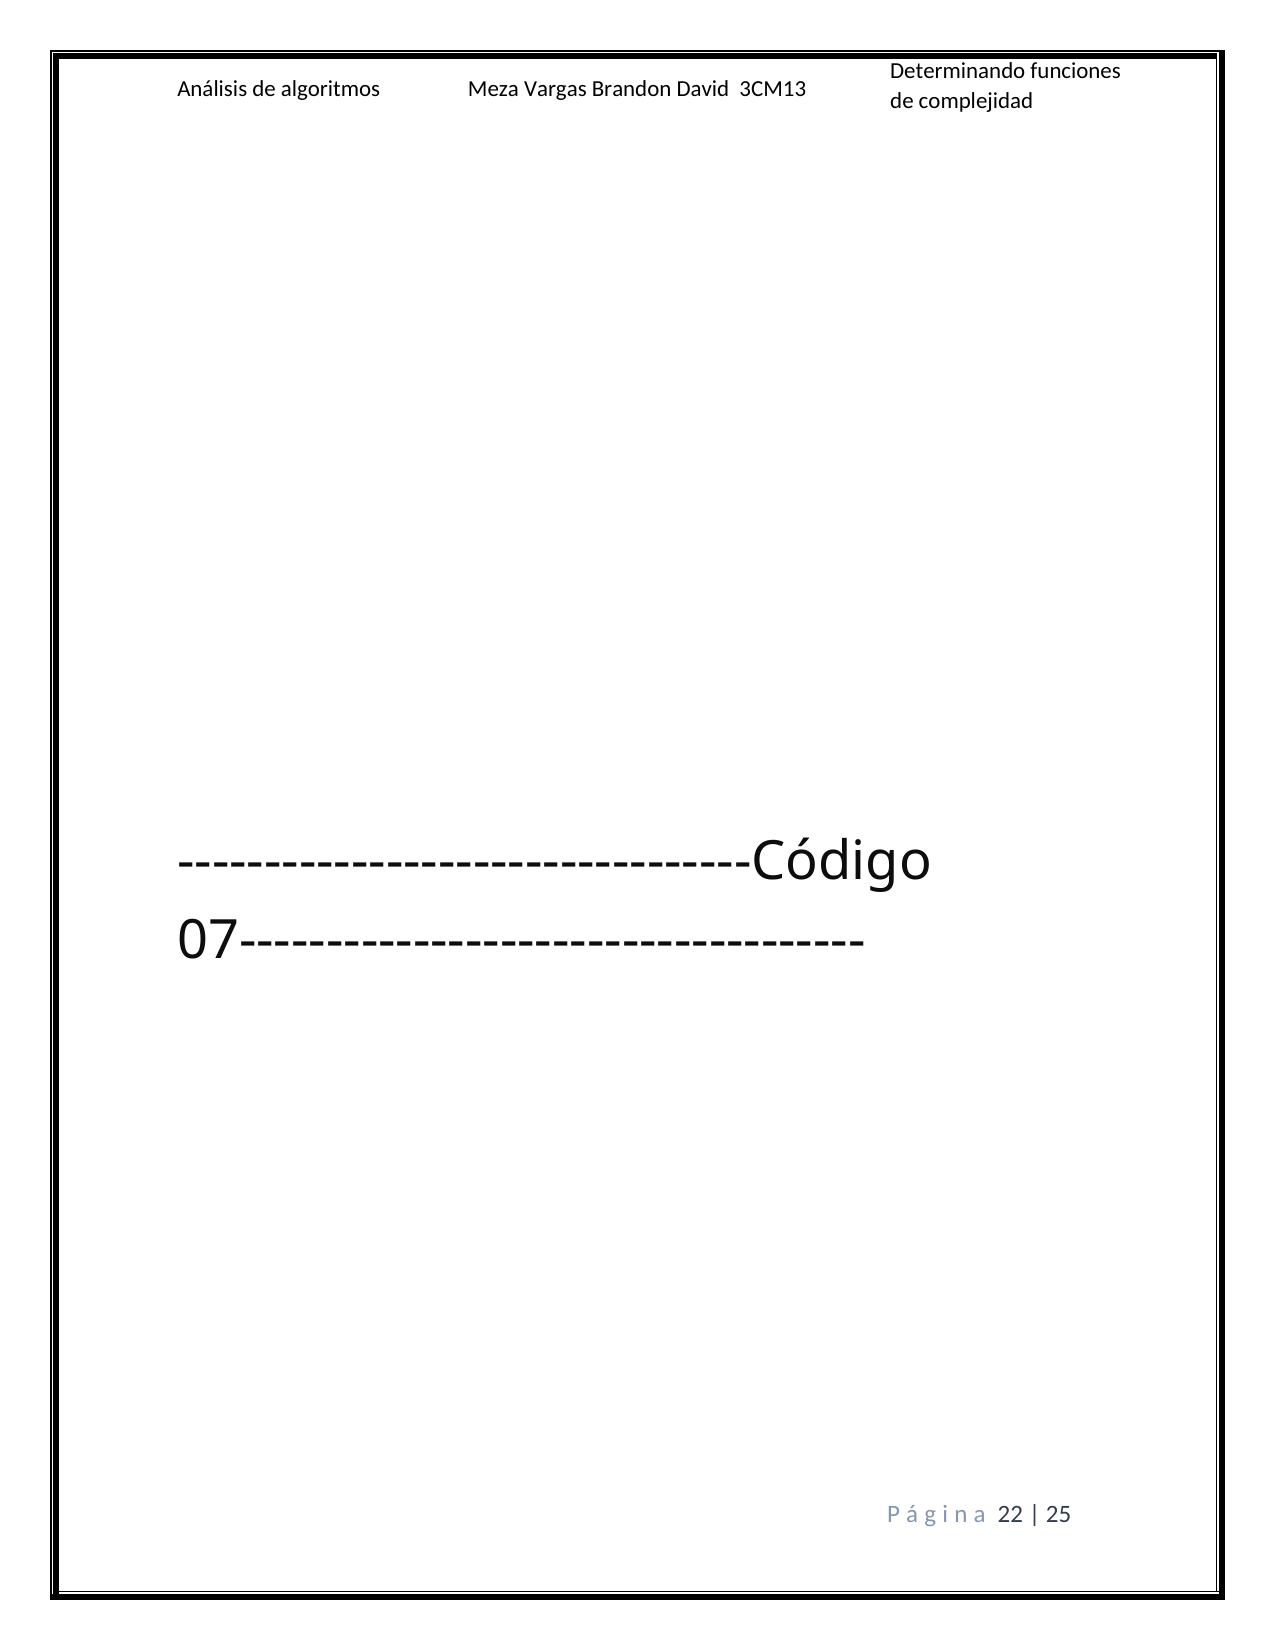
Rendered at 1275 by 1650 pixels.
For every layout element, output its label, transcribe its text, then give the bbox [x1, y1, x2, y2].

text ---------------------------------Código 07------------------------------------ [177, 821, 1098, 975]
